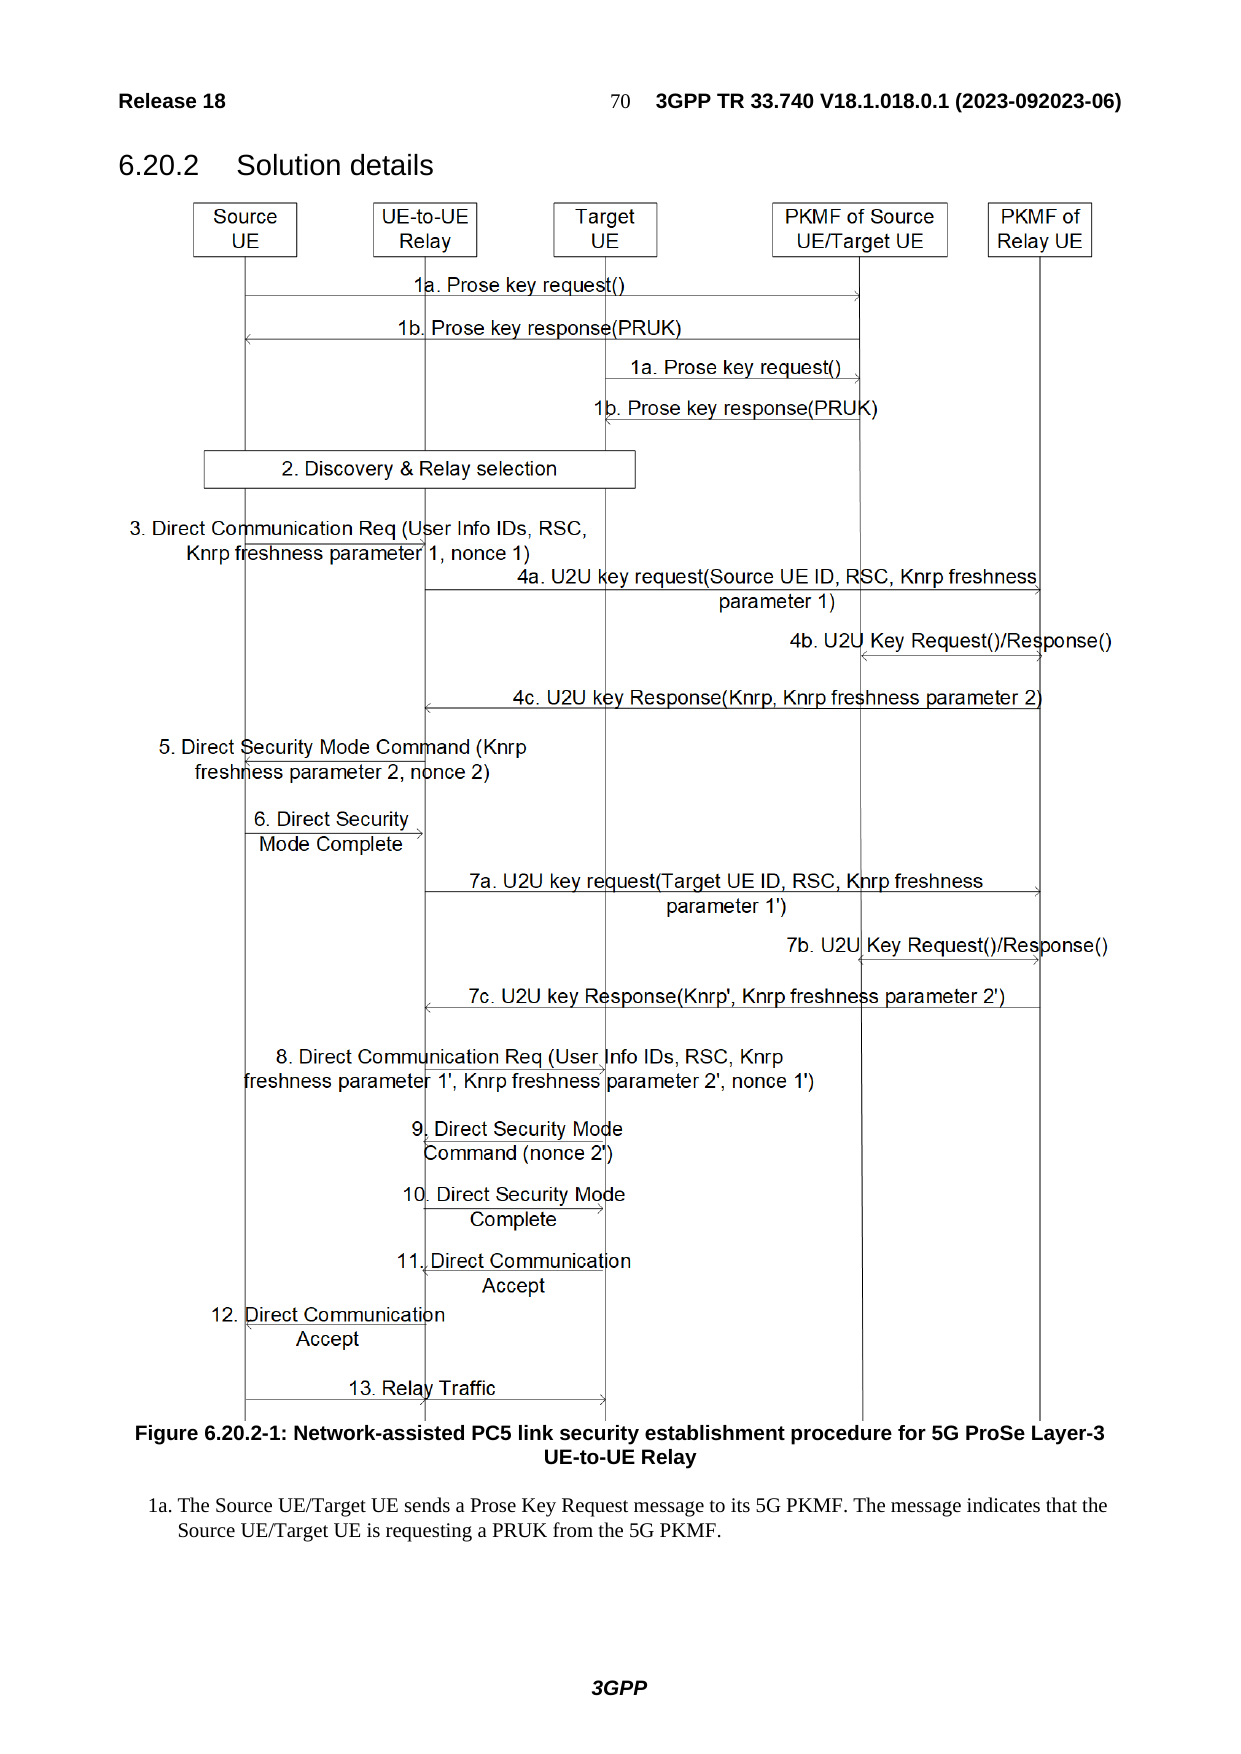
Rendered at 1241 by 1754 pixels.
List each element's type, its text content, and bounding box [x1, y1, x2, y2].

text Figure 6.20.2-1: Network-assisted PC5 link security establishment procedure for 5G ProSe Layer-3 UE-to-UE Relay [118, 1421, 1122, 1468]
subtitle 6.20.2 Solution details [118, 147, 1122, 181]
picture [118, 199, 1122, 1421]
text 1a. The Source UE/Target UE sends a Prose Key Request message to its 5G PKMF. The message indicates that the Source UE/Target UE is requesting a PRUK from the 5G PKMF. [148, 1493, 1122, 1542]
